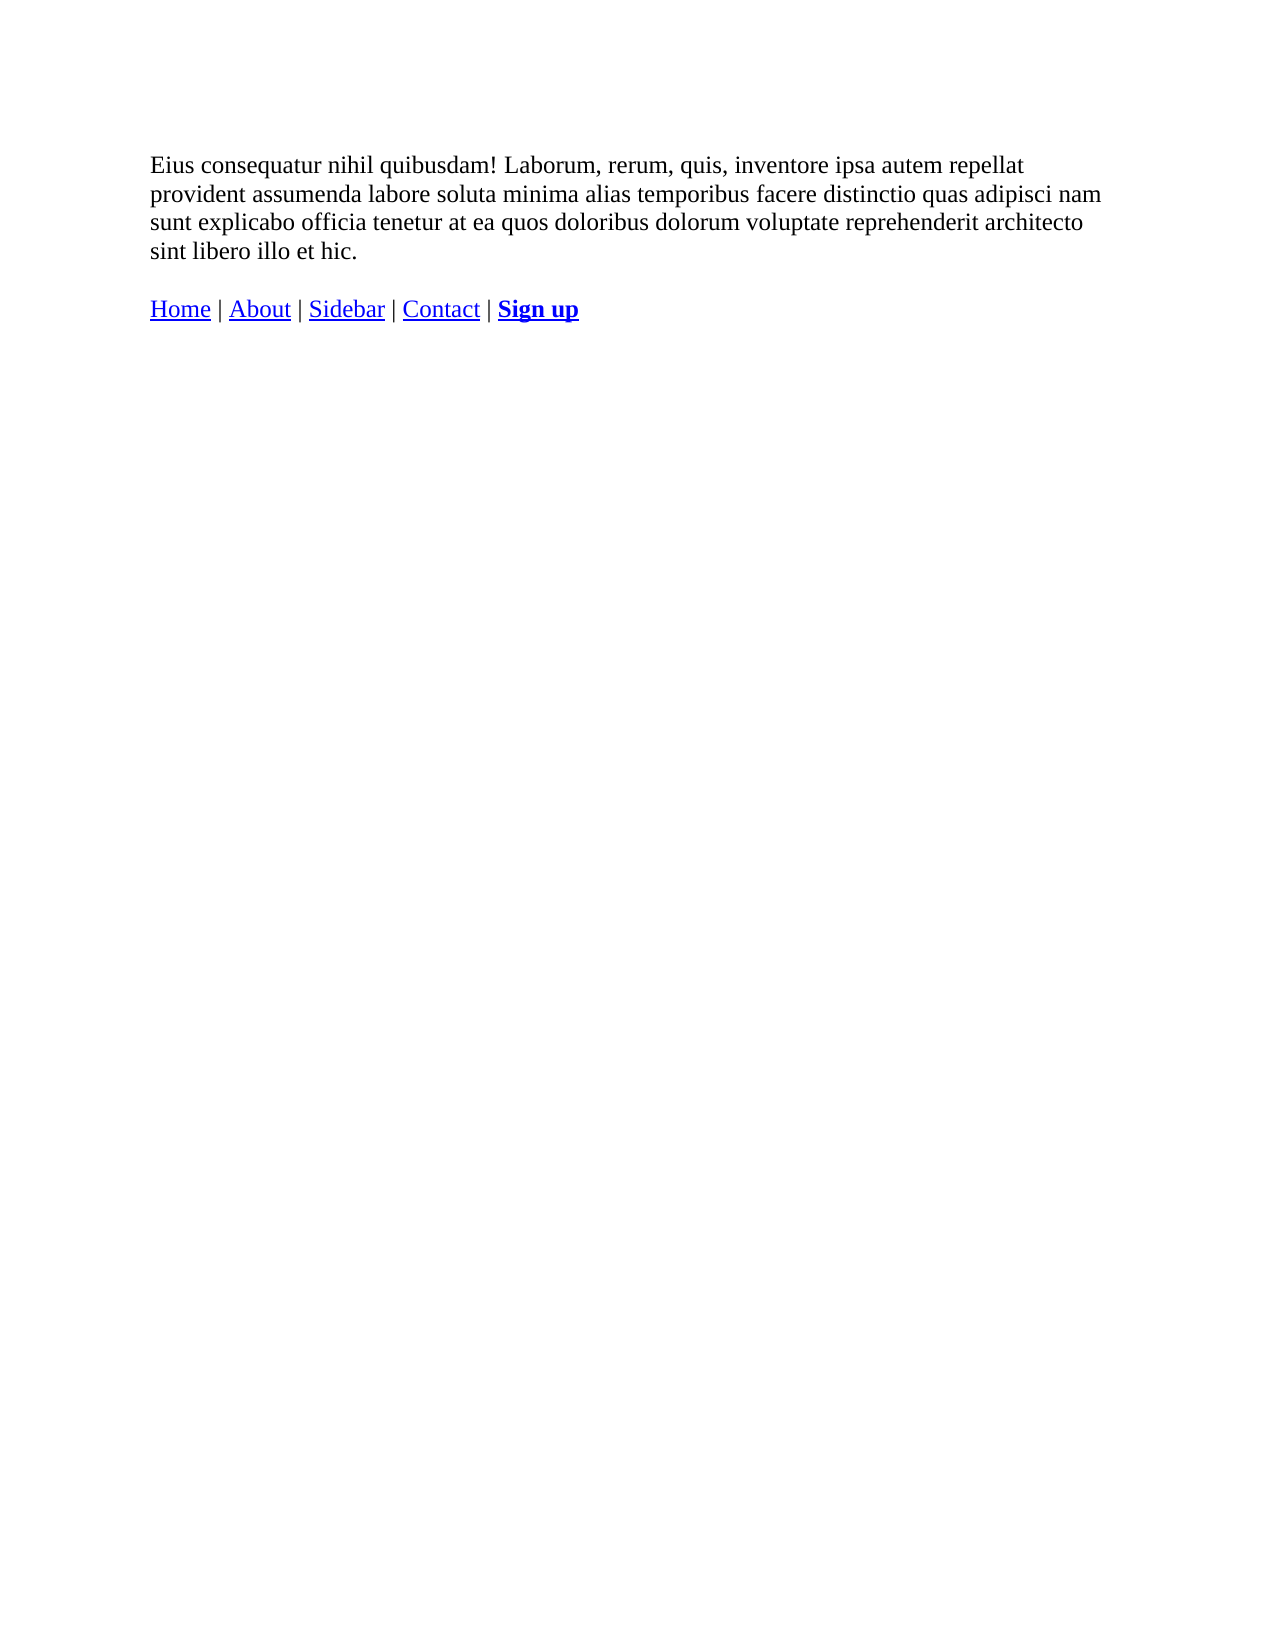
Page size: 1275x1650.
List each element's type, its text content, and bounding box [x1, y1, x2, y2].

text Eius consequatur nihil quibusdam! Laborum, rerum, quis, inventore ipsa autem repellat provident assumenda labore soluta minima alias temporibus facere distinctio quas adipisci nam sunt explicabo officia tenetur at ea quos doloribus dolorum voluptate reprehenderit architecto sint libero illo et hic. [150, 150, 1125, 265]
text Home | About | Sidebar | Contact | Sign up [150, 294, 1125, 323]
